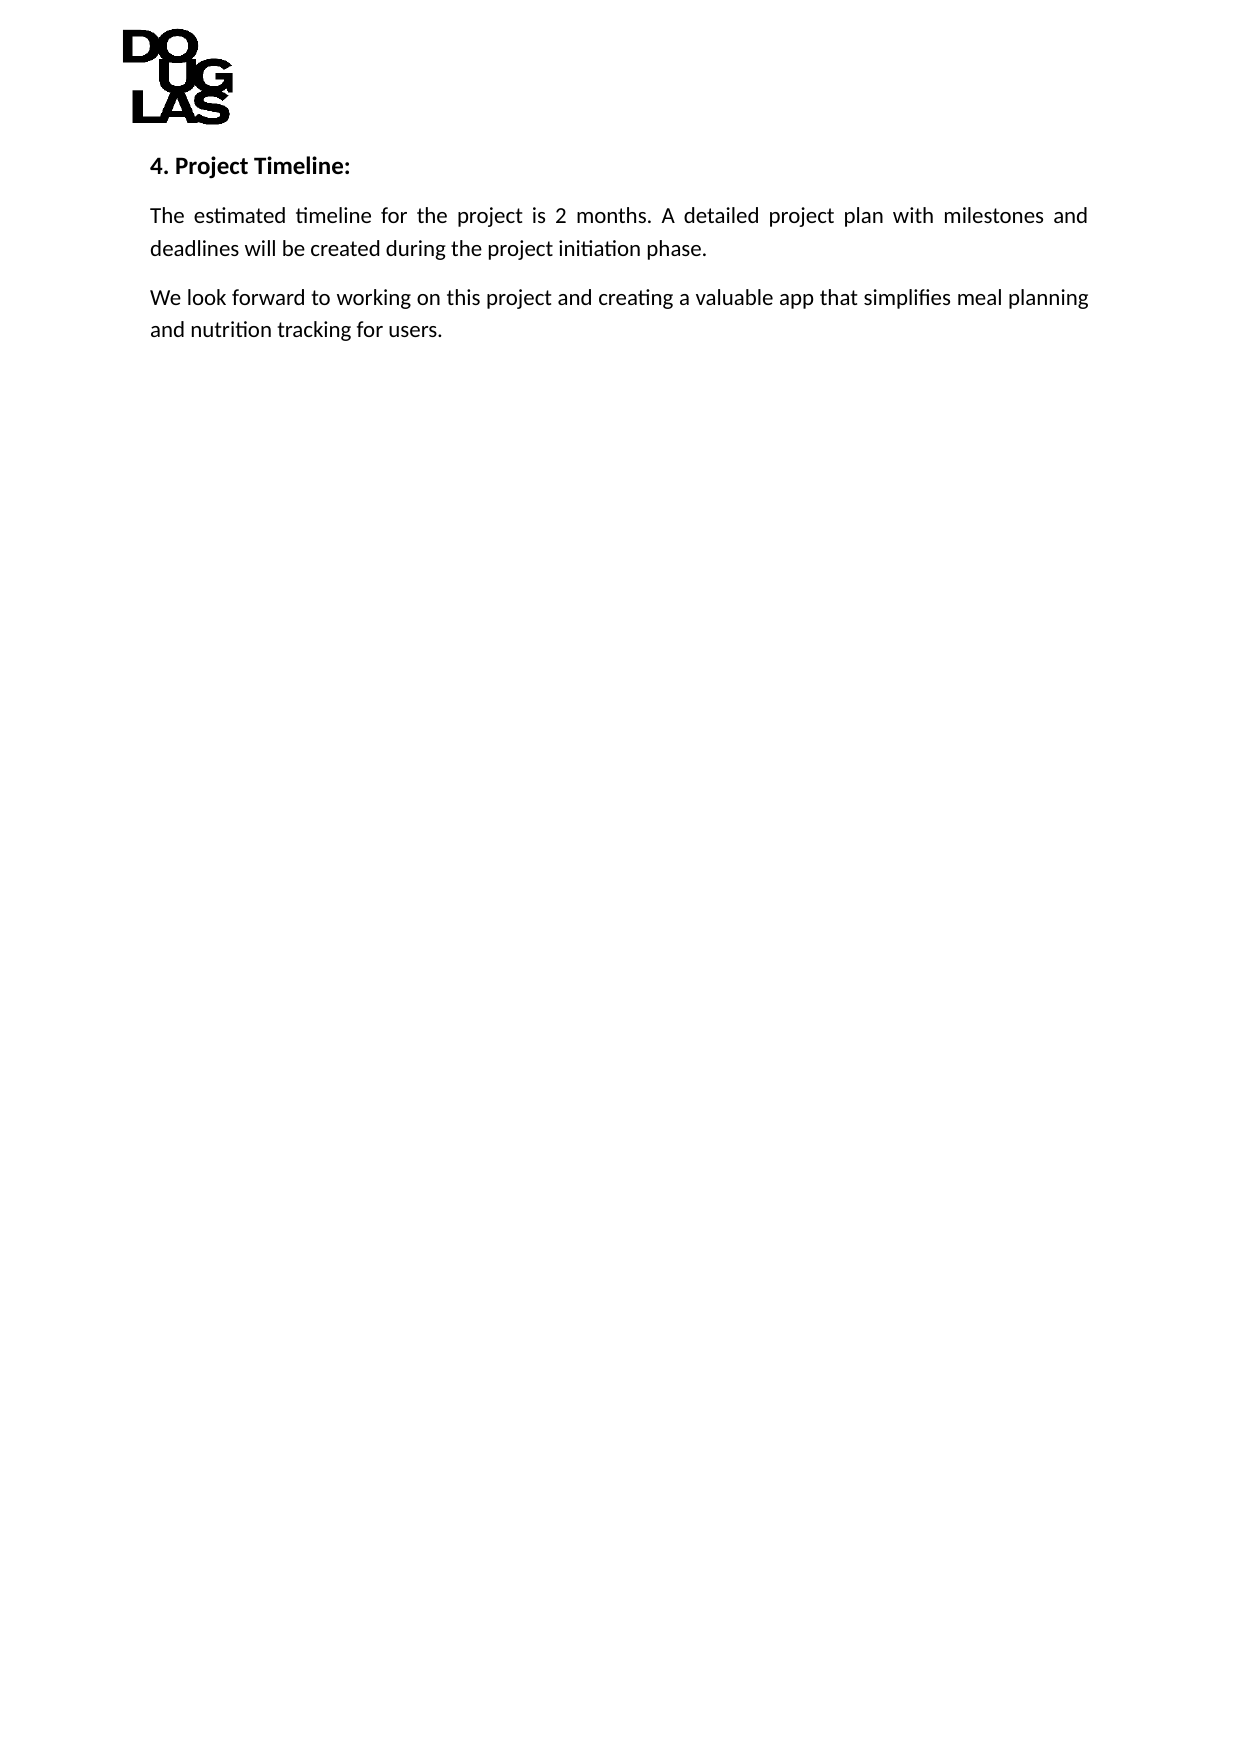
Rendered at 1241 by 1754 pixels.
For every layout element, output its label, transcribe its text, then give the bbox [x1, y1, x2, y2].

text We look forward to working on this project and creating a valuable app that simplifies meal planning and nutrition tracking for users. [150, 283, 1090, 343]
text 4. Project Timeline: [150, 150, 1090, 181]
text The estimated timeline for the project is 2 months. A detailed project plan with milestones and deadlines will be created during the project initiation phase. [150, 202, 1090, 262]
picture [122, 28, 233, 125]
